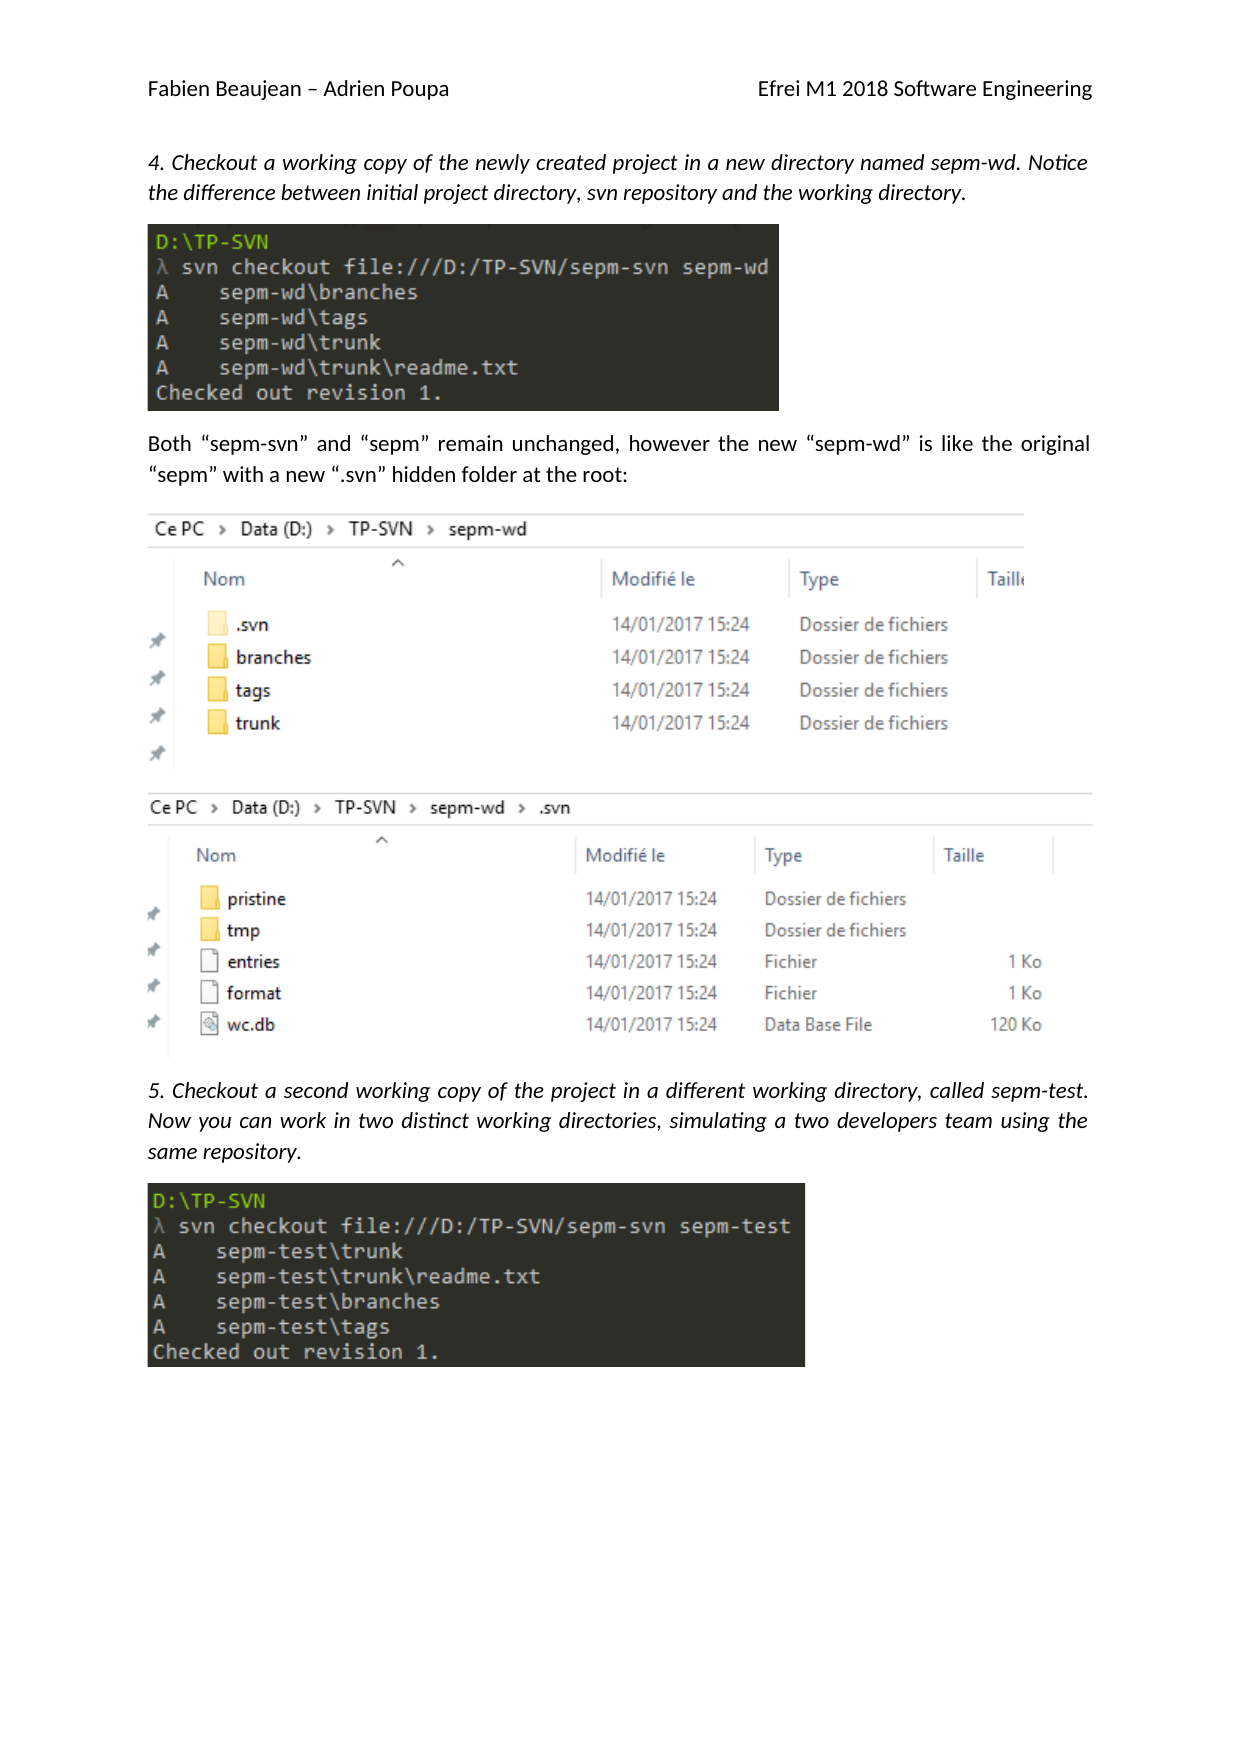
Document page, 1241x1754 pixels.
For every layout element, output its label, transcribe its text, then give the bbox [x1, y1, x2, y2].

text 5. Checkout a second working copy of the project in a different working directory, called sepm-test. Now you can work in two distinct working directories, simulating a two developers team using the same repository. [148, 1076, 1093, 1165]
picture [147, 506, 1024, 769]
picture [147, 224, 779, 411]
text 4. Checkout a working copy of the newly created project in a new directory named sepm-wd. Notice the difference between initial project directory, svn repository and the working directory. [148, 148, 1093, 206]
picture [147, 787, 1093, 1058]
text Both “sepm-svn” and “sepm” remain unchanged, however the new “sepm-wd” is like the original “sepm” with a new “.svn” hidden folder at the root: [148, 429, 1093, 488]
picture [147, 1183, 806, 1367]
